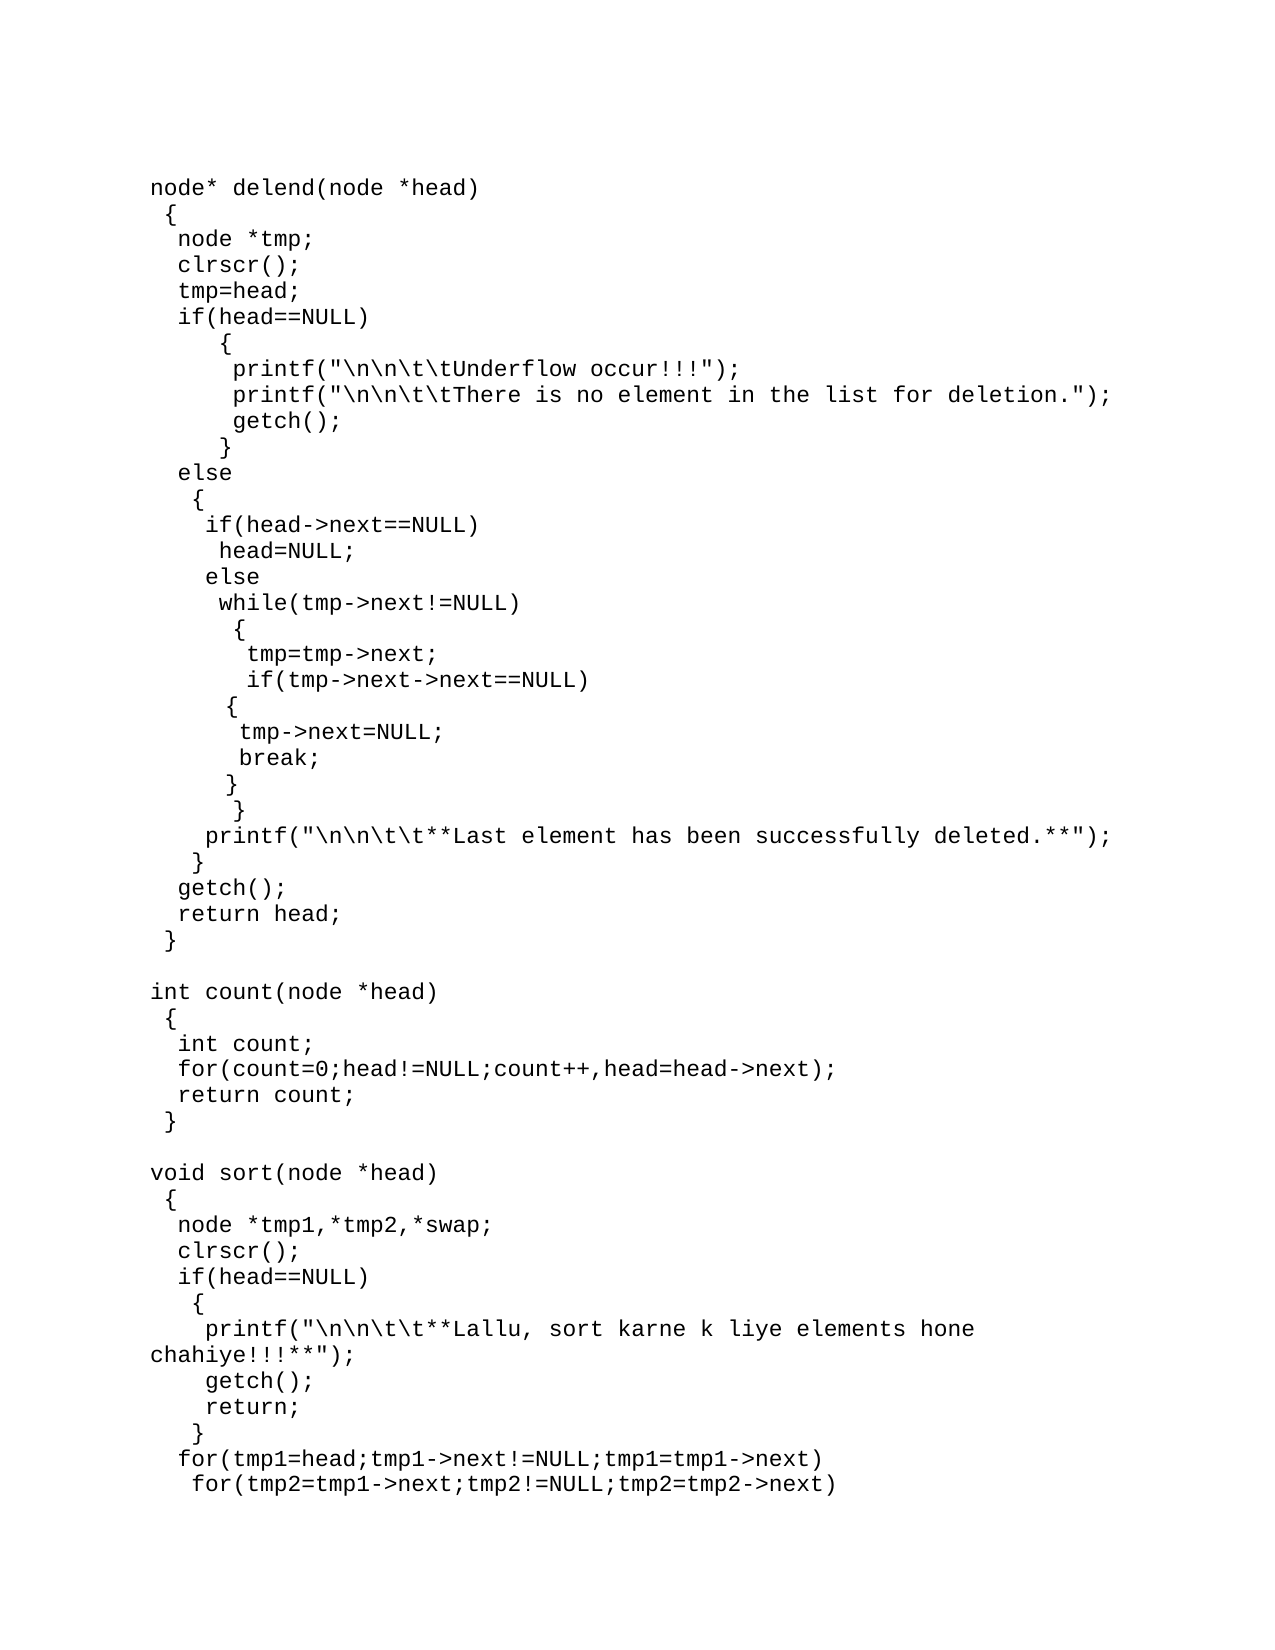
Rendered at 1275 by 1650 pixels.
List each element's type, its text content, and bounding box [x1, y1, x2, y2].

text void sort(node *head) [150, 1162, 1125, 1187]
text getch(); [150, 409, 1125, 435]
text break; [150, 747, 1125, 772]
text printf("\n\n\t\tUnderflow occur!!!"); [150, 357, 1125, 383]
text } [150, 435, 1125, 461]
text tmp=head; [150, 280, 1125, 306]
text { [150, 1006, 1125, 1032]
text node *tmp1,*tmp2,*swap; [150, 1213, 1125, 1239]
text for(count=0;head!=NULL;count++,head=head->next); [150, 1058, 1125, 1084]
text { [150, 617, 1125, 643]
text int count(node *head) [150, 980, 1125, 1006]
text return; [150, 1395, 1125, 1421]
text getch(); [150, 1369, 1125, 1395]
text return count; [150, 1084, 1125, 1110]
text { [150, 695, 1125, 721]
text if(head==NULL) [150, 306, 1125, 332]
text } [150, 798, 1125, 824]
text printf("\n\n\t\tThere is no element in the list for deletion."); [150, 383, 1125, 409]
text if(head->next==NULL) [150, 513, 1125, 539]
text node* delend(node *head) [150, 176, 1125, 202]
text else [150, 461, 1125, 487]
text } [150, 1421, 1125, 1447]
text head=NULL; [150, 539, 1125, 565]
text getch(); [150, 876, 1125, 902]
text if(head==NULL) [150, 1265, 1125, 1291]
text { [150, 1187, 1125, 1213]
text } [150, 772, 1125, 798]
text printf("\n\n\t\t**Lallu, sort karne k liye elements hone chahiye!!!**"); [150, 1317, 1125, 1369]
text tmp=tmp->next; [150, 643, 1125, 669]
text { [150, 332, 1125, 357]
text while(tmp->next!=NULL) [150, 591, 1125, 617]
text for(tmp2=tmp1->next;tmp2!=NULL;tmp2=tmp2->next) [150, 1473, 1125, 1499]
text } [150, 1110, 1125, 1136]
text if(tmp->next->next==NULL) [150, 669, 1125, 695]
text else [150, 565, 1125, 591]
text { [150, 202, 1125, 228]
text for(tmp1=head;tmp1->next!=NULL;tmp1=tmp1->next) [150, 1447, 1125, 1473]
text } [150, 928, 1125, 954]
text { [150, 1291, 1125, 1317]
text return head; [150, 902, 1125, 928]
text clrscr(); [150, 254, 1125, 280]
text } [150, 850, 1125, 876]
text node *tmp; [150, 228, 1125, 254]
text tmp->next=NULL; [150, 721, 1125, 747]
text { [150, 487, 1125, 513]
text printf("\n\n\t\t**Last element has been successfully deleted.**"); [150, 824, 1125, 850]
text int count; [150, 1032, 1125, 1058]
text clrscr(); [150, 1239, 1125, 1265]
